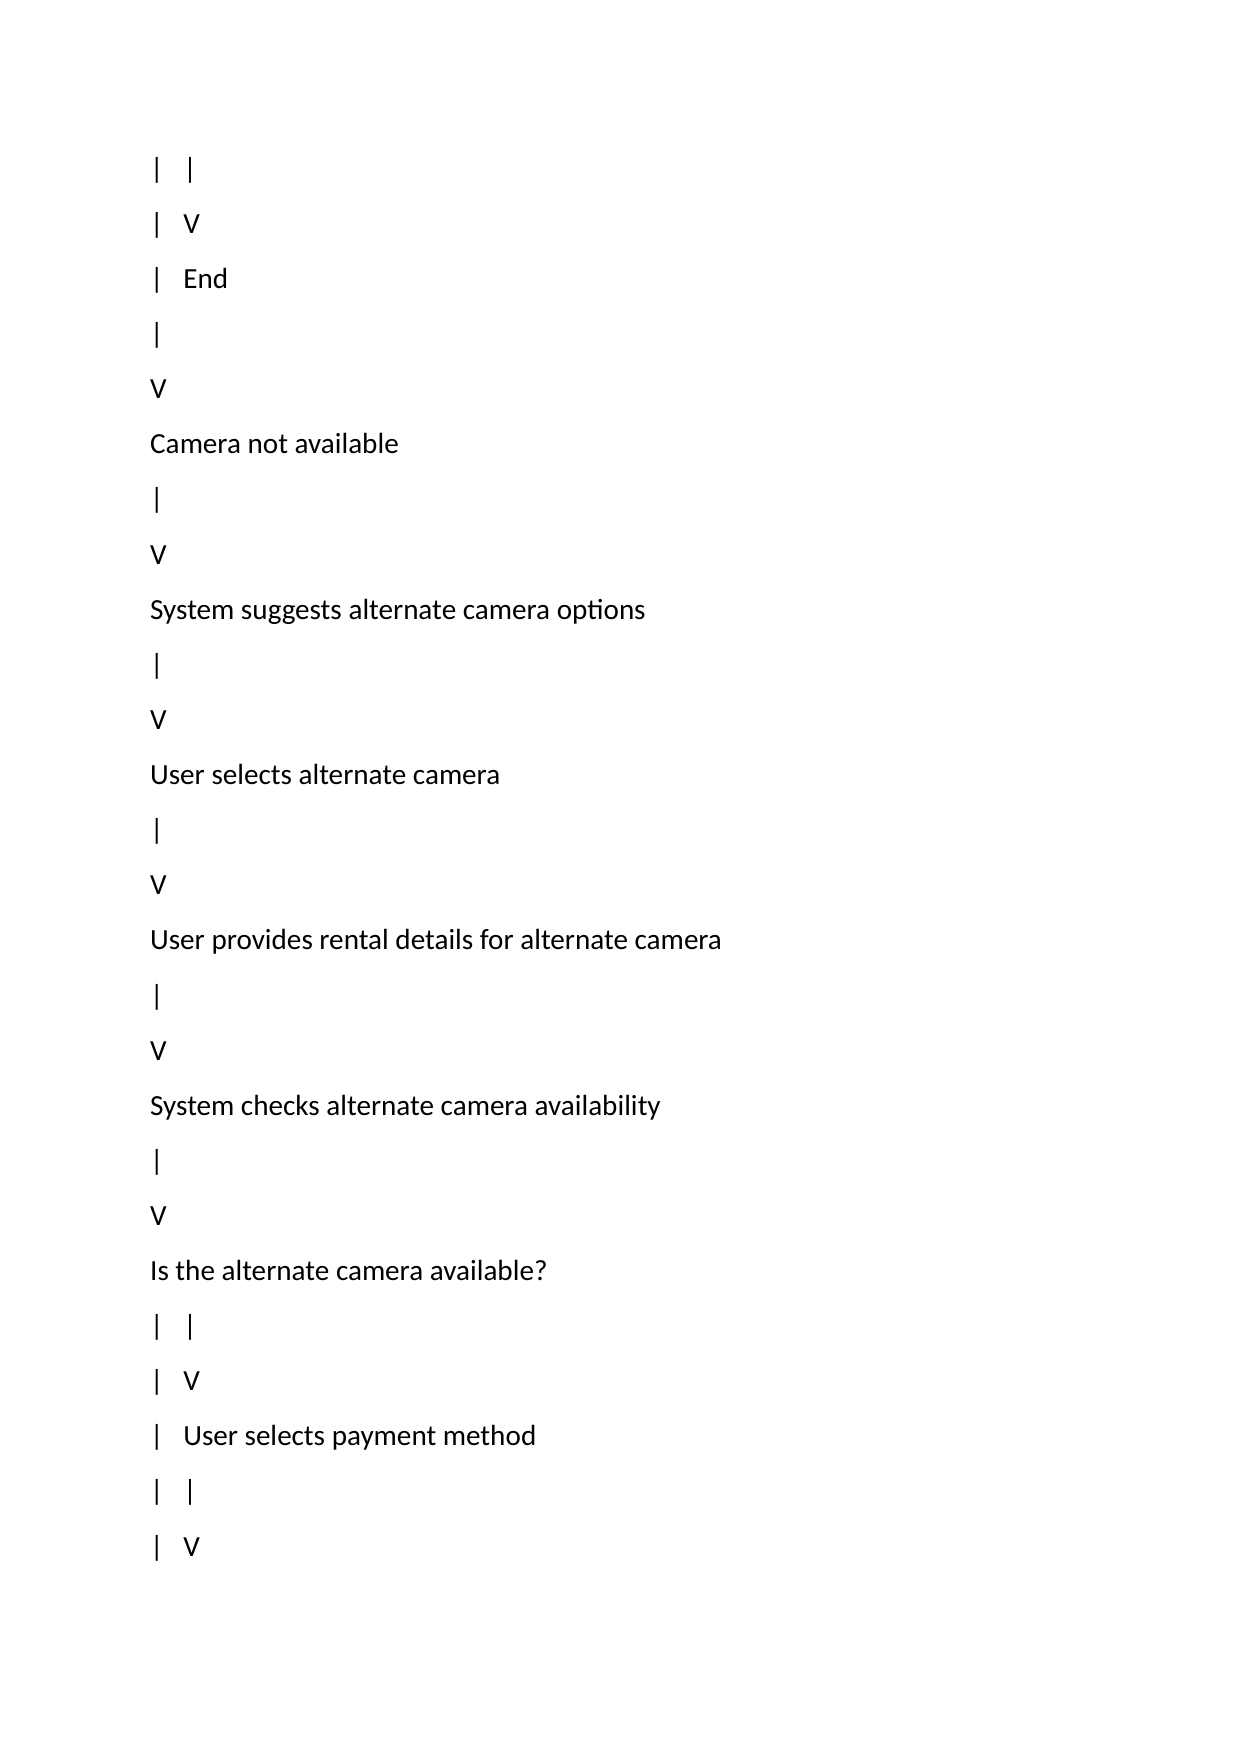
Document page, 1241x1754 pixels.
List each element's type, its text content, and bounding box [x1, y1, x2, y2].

text User provides rental details for alternate camera [150, 921, 1090, 957]
text | V [150, 205, 1090, 241]
text | [150, 481, 1090, 516]
text V [150, 1197, 1090, 1233]
text Is the alternate camera available? [150, 1252, 1090, 1288]
text | End [150, 260, 1090, 296]
text | User selects payment method [150, 1417, 1090, 1453]
text | [150, 811, 1090, 847]
text | [150, 1142, 1090, 1177]
text | [150, 977, 1090, 1012]
text | [150, 315, 1090, 351]
text Camera not available [150, 426, 1090, 461]
text | | [150, 1307, 1090, 1343]
text | | [150, 150, 1090, 186]
text | V [150, 1528, 1090, 1563]
text System suggests alternate camera options [150, 591, 1090, 626]
text V [150, 370, 1090, 406]
text V [150, 536, 1090, 571]
text User selects alternate camera [150, 756, 1090, 792]
text V [150, 866, 1090, 902]
text | [150, 646, 1090, 682]
text V [150, 701, 1090, 737]
text | | [150, 1472, 1090, 1508]
text | V [150, 1362, 1090, 1398]
text V [150, 1032, 1090, 1067]
text System checks alternate camera availability [150, 1087, 1090, 1122]
